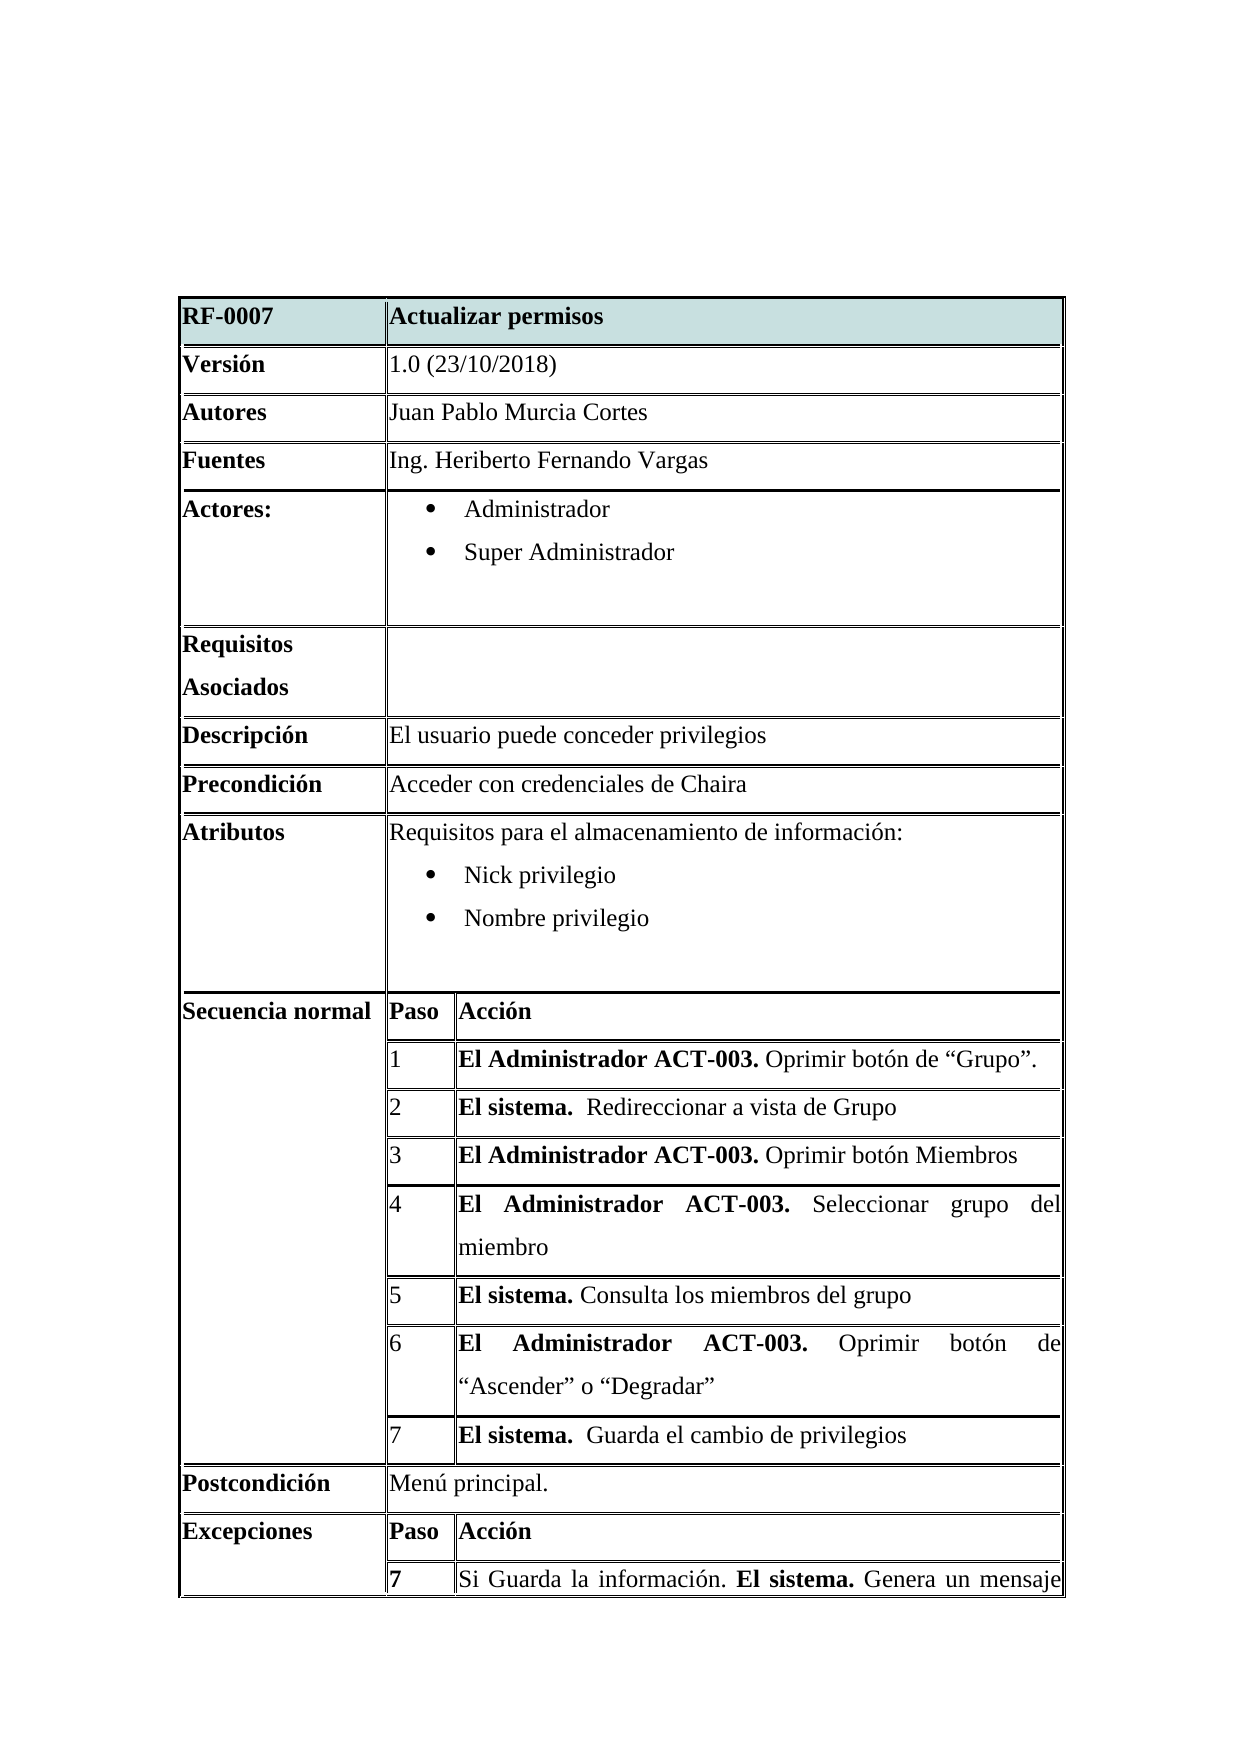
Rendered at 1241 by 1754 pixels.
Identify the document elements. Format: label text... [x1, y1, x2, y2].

table_cell Autores [181, 393, 385, 441]
table_cell Acción [457, 991, 1062, 1039]
table_cell Precondición [181, 764, 385, 812]
table_cell Juan Pablo Murcia Cortes [388, 393, 1063, 441]
table_cell Acceder con credenciales de Chaira [388, 764, 1063, 812]
table_cell [388, 625, 1063, 716]
table_cell El usuario puede conceder privilegios [387, 716, 1064, 764]
table_cell 7 [388, 1418, 454, 1463]
table_cell Descripción [180, 716, 387, 764]
table_cell El Administrador ACT-003. Oprimir botón de “Ascender” o “Degradar” [457, 1324, 1063, 1415]
table_cell 7 [387, 1563, 456, 1595]
table_cell 1.0 (23/10/2018) [388, 344, 1063, 392]
table_cell Si Guarda la información. El sistema. Genera un mensaje el siguiente mensaje “Error al guardar los datos” [456, 1560, 1063, 1595]
table_cell Versión [181, 344, 385, 392]
table_cell Acción [456, 1511, 1063, 1559]
table_cell Fuentes [180, 441, 387, 489]
table_cell 5 [388, 1279, 454, 1323]
table_cell Paso [388, 1515, 454, 1559]
table_cell Paso [388, 994, 454, 1039]
table_cell El Administrador ACT-003. Oprimir botón Miembros [456, 1136, 1064, 1184]
table_cell Atributos [181, 812, 385, 991]
table_cell Excepciones [181, 1511, 387, 1595]
table_cell 4 [388, 1187, 454, 1275]
table_cell Administrador Super Administrador [388, 489, 1062, 624]
table_header RF-0007 [181, 299, 387, 344]
table_cell 2 [388, 1091, 454, 1136]
table_header Actualizar permisos [387, 299, 1062, 344]
table_cell El sistema. Redireccionar a vista de Grupo [457, 1088, 1063, 1136]
table_cell 3 [388, 1139, 454, 1184]
table_cell Requisitos para el almacenamiento de información: Nick privilegio Nombre privilegio [388, 812, 1063, 991]
table_cell El Administrador ACT-003. Oprimir botón de “Grupo”. [457, 1039, 1063, 1087]
table_cell Secuencia normal [181, 991, 385, 1463]
table_cell El sistema. Guarda el cambio de privilegios [457, 1415, 1062, 1463]
table_cell Actores: [181, 489, 385, 624]
table_cell Menú principal. [388, 1463, 1063, 1511]
table_cell Requisitos Asociados [181, 625, 385, 716]
table_cell Ing. Heriberto Fernando Vargas [387, 441, 1064, 489]
table_cell Postcondición [181, 1463, 385, 1511]
table_cell El sistema. Consulta los miembros del grupo [457, 1275, 1063, 1323]
table_cell El Administrador ACT-003. Seleccionar grupo del miembro [457, 1184, 1062, 1275]
table_cell 6 [388, 1327, 454, 1415]
table_cell 1 [388, 1043, 454, 1087]
